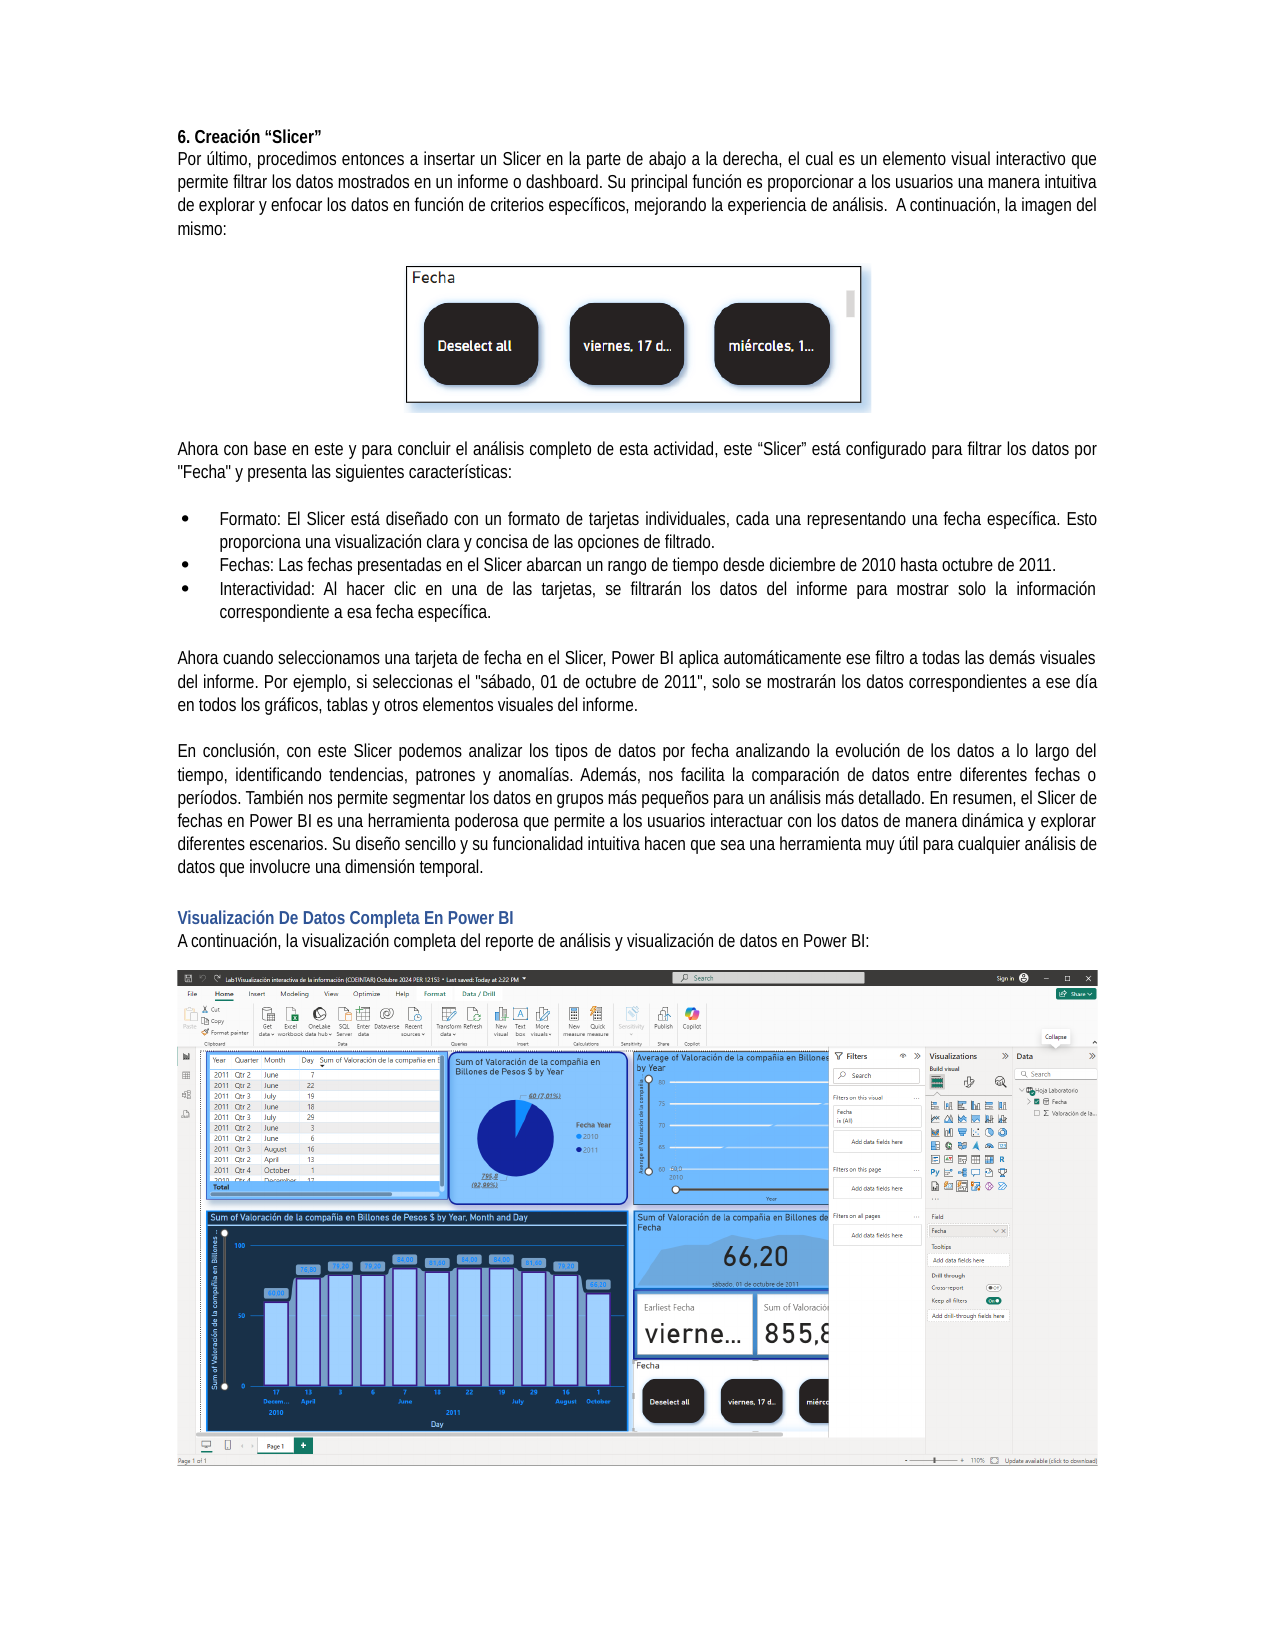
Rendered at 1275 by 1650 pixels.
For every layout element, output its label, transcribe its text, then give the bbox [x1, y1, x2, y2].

text Ahora con base en este y para concluir el análisis completo de esta actividad, este “Slicer” está configurado para filtrar los datos por "Fecha" y presenta las siguientes características: [177, 438, 1098, 483]
text Ahora cuando seleccionamos una tarjeta de fecha en el Slicer, Power BI aplica automáticamente ese filtro a todas las demás visuales del informe. Por ejemplo, si seleccionas el "sábado, 01 de octubre de 2011", solo se mostrarán los datos correspondientes a ese día en todos los gráficos, tablas y otros elementos visuales del informe. [177, 647, 1098, 715]
text En conclusión, con este Slicer podemos analizar los tipos de datos por fecha analizando la evolución de los datos a lo largo del tiempo, identificando tendencias, patrones y anomalías. Además, nos facilita la comparación de datos entre diferentes fechas o períodos. También nos permite segmentar los datos en grupos más pequeños para un análisis más detallado. En resumen, el Slicer de fechas en Power BI es una herramienta poderosa que permite a los usuarios interactuar con los datos de manera dinámica y explorar diferentes escenarios. Su diseño sencillo y su funcionalidad intuitiva hacen que sea una herramienta muy útil para cualquier análisis de datos que involucre una dimensión temporal. [177, 740, 1098, 878]
list Fechas: Las fechas presentadas en el Slicer abarcan un rango de tiempo desde diciembre de 2010 hasta octubre de 2011. [182, 554, 1098, 576]
subtitle 6. Creación “Slicer” [177, 126, 1098, 148]
picture [177, 970, 1098, 1466]
picture [403, 263, 872, 413]
text A continuación, la visualización completa del reporte de análisis y visualización de datos en Power BI: [177, 930, 1098, 952]
list Interactividad: Al hacer clic en una de las tarjetas, se filtrarán los datos del informe para mostrar solo la información correspondiente a esa fecha específica. [182, 578, 1098, 622]
text Por último, procedimos entonces a insertar un Slicer en la parte de abajo a la derecha, el cual es un elemento visual interactivo que permite filtrar los datos mostrados en un informe o dashboard. Su principal función es proporcionar a los usuarios una manera intuitiva de explorar y enfocar los datos en función de criterios específicos, mejorando la experiencia de análisis. A continuación, la imagen del mismo: [177, 148, 1098, 239]
list Formato: El Slicer está diseñado con un formato de tarjetas individuales, cada una representando una fecha específica. Esto proporciona una visualización clara y concisa de las opciones de filtrado. [182, 508, 1098, 553]
subtitle Visualización De Datos Completa En Power BI [177, 907, 1098, 928]
